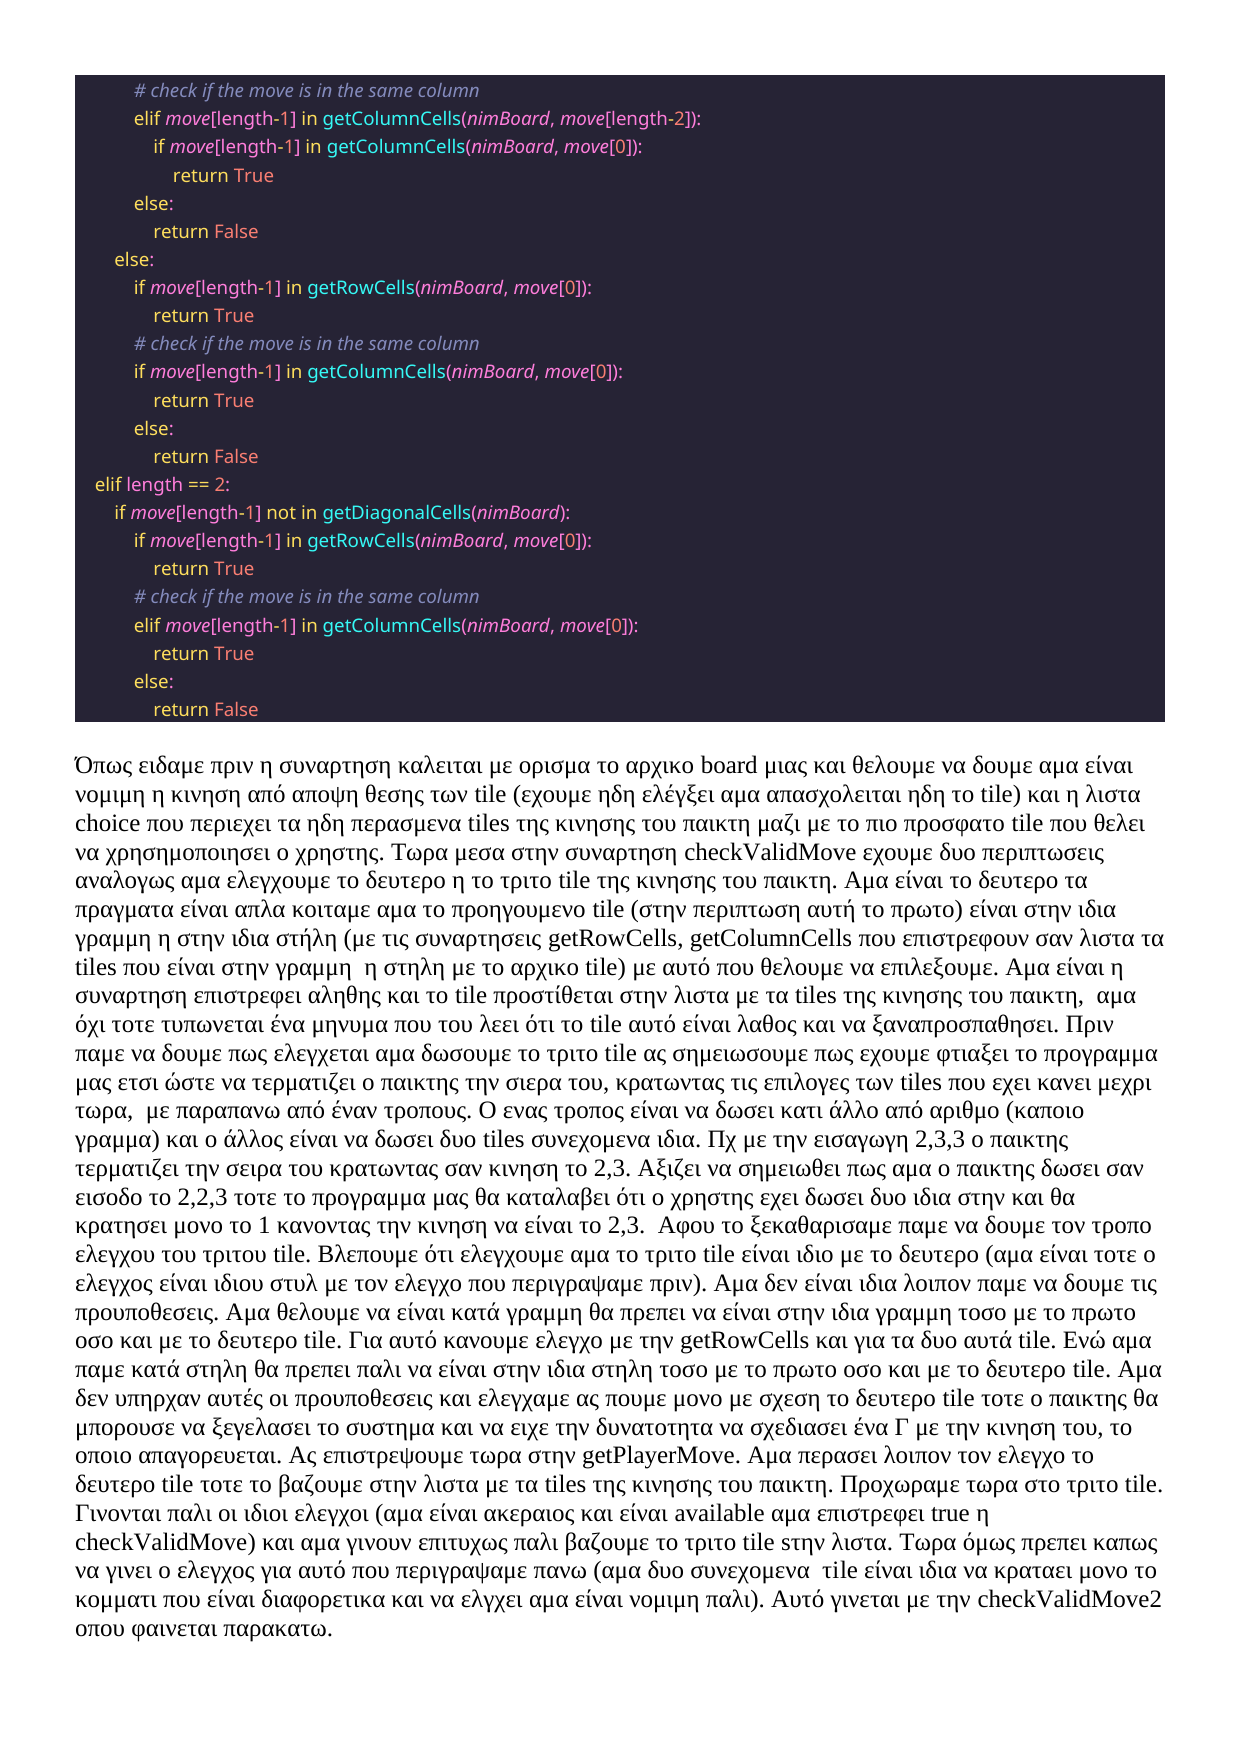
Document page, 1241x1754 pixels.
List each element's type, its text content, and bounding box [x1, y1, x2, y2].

text Όπως ειδαμε πριν η συναρτηση καλειται με ορισμα το αρχικο board μιας και θελουμε να δουμε αμα είναι νομιμη η κινηση από αποψη θεσης των tile (εχουμε ηδη ελέγξει αμα απασχολειται ηδη το tile) και η λιστα choice που περιεχει τα ηδη περασμενα tiles της κινησης του παικτη μαζι με το πιο προσφατο tile που θελει να χρησημοποιησει ο χρηστης. Τωρα μεσα στην συναρτηση checkValidMove εχουμε δυο περιπτωσεις αναλογως αμα ελεγχουμε το δευτερο η το τριτο tile της κινησης του παικτη. Αμα είναι το δευτερο τα πραγματα είναι απλα κοιταμε αμα το προηγουμενο tile (στην περιπτωση αυτή το πρωτο) είναι στην ιδια γραμμη η στην ιδια στήλη (με τις συναρτησεις getRowCells, getColumnCells που επιστρεφουν σαν λιστα τα tiles που είναι στην γραμμη η στηλη με το αρχικο tile) με αυτό που θελουμε να επιλεξουμε. Αμα είναι η συναρτηση επιστρεφει αληθης και το tile προστίθεται στην λιστα με τα tiles της κινησης του παικτη, αμα όχι τοτε τυπωνεται ένα μηνυμα που του λεει ότι το tile αυτό είναι λαθος και να ξαναπροσπαθησει. Πριν παμε να δουμε πως ελεγχεται αμα δωσουμε το τριτο tile ας σημειωσουμε πως εχουμε φτιαξει το προγραμμα μας ετσι ώστε να τερματιζει ο παικτης την σιερα του, κρατωντας τις επιλογες των tiles που εχει κανει μεχρι τωρα, με παραπανω από έναν τροπους. Ο ενας τροπος είναι να δωσει κατι άλλο από αριθμο (καποιο γραμμα) και ο άλλος είναι να δωσει δυο tiles συνεχομενα ιδια. Πχ με την εισαγωγη 2,3,3 ο παικτης τερματιζει την σειρα του κρατωντας σαν κινηση το 2,3. Αξιζει να σημειωθει πως αμα ο παικτης δωσει σαν εισοδο το 2,2,3 τοτε το προγραμμα μας θα καταλαβει ότι ο χρηστης εχει δωσει δυο ιδια στην και θα κρατησει μονο το 1 κανοντας την κινηση να είναι το 2,3. Αφου το ξεκαθαρισαμε παμε να δουμε τον τροπο ελεγχου του τριτου tile. Βλεπουμε ότι ελεγχουμε αμα το τριτο tile είναι ιδιο με το δευτερο (αμα είναι τοτε ο ελεγχος είναι ιδιου στυλ με τον ελεγχο που περιγραψαμε πριν). Αμα δεν είναι ιδια λοιπον παμε να δουμε τις προυποθεσεις. Αμα θελουμε να είναι κατά γραμμη θα πρεπει να είναι στην ιδια γραμμη τοσο με το πρωτο οσο και με το δευτερο tile. Για αυτό κανουμε ελεγχο με την getRowCells και για τα δυο αυτά tile. Ενώ αμα παμε κατά στηλη θα πρεπει παλι να είναι στην ιδια στηλη τοσο με το πρωτο οσο και με το δευτερο tile. Αμα δεν υπηρχαν αυτές οι προυποθεσεις και ελεγχαμε ας πουμε μονο με σχεση το δευτερο tile τοτε ο παικτης θα μπορουσε να ξεγελασει το συστημα και να ειχε την δυνατοτητα να σχεδιασει ένα Γ με την κινηση του, το οποιο απαγορευεται. Ας επιστρεψουμε τωρα στην getPlayerMove. Αμα περασει λοιπον τον ελεγχο το δευτερο tile τοτε το βαζουμε στην λιστα με τα tiles της κινησης του παικτη. Προχωραμε τωρα στο τριτο tile. Γινονται παλι οι ιδιοι ελεγχοι (αμα είναι ακεραιος και είναι available αμα επιστρεφει true η checkValidMove) και αμα γινουν επιτυχως παλι βαζουμε το τριτο tile sτην λιστα. Τωρα όμως πρεπει καπως να γινει ο ελεγχος για αυτό που περιγραψαμε πανω (αμα δυο συνεχομενα τile είναι ιδια να κραταει μονο το κομματι που είναι διαφορετικα και να ελγχει αμα είναι νομιμη παλι). Αυτό γινεται με την checkValidMove2 οπου φαινεται παρακατω. [75, 751, 1165, 1642]
text else: [75, 187, 1165, 216]
text elif length == 2: [75, 469, 1165, 497]
text return True [75, 384, 1165, 412]
text if move[length-1] not in getDiagonalCells(nimBoard): [75, 497, 1165, 525]
text # check if the move is in the same column [75, 328, 1165, 356]
text return True [75, 637, 1165, 666]
text return True [75, 553, 1165, 581]
text else: [75, 666, 1165, 694]
text return False [75, 694, 1165, 722]
text elif move[length-1] in getColumnCells(nimBoard, move[0]): [75, 609, 1165, 637]
text return True [75, 159, 1165, 187]
text # check if the move is in the same column [75, 581, 1165, 609]
text else: [75, 244, 1165, 272]
text if move[length-1] in getColumnCells(nimBoard, move[0]): [75, 356, 1165, 384]
text return False [75, 441, 1165, 469]
text return True [75, 300, 1165, 328]
text return False [75, 216, 1165, 244]
text if move[length-1] in getColumnCells(nimBoard, move[0]): [75, 131, 1165, 159]
text # check if the move is in the same column [75, 75, 1165, 103]
text if move[length-1] in getRowCells(nimBoard, move[0]): [75, 525, 1165, 553]
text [75, 272, 1165, 300]
text else: [75, 412, 1165, 441]
text elif move[length-1] in getColumnCells(nimBoard, move[length-2]): [75, 103, 1165, 131]
